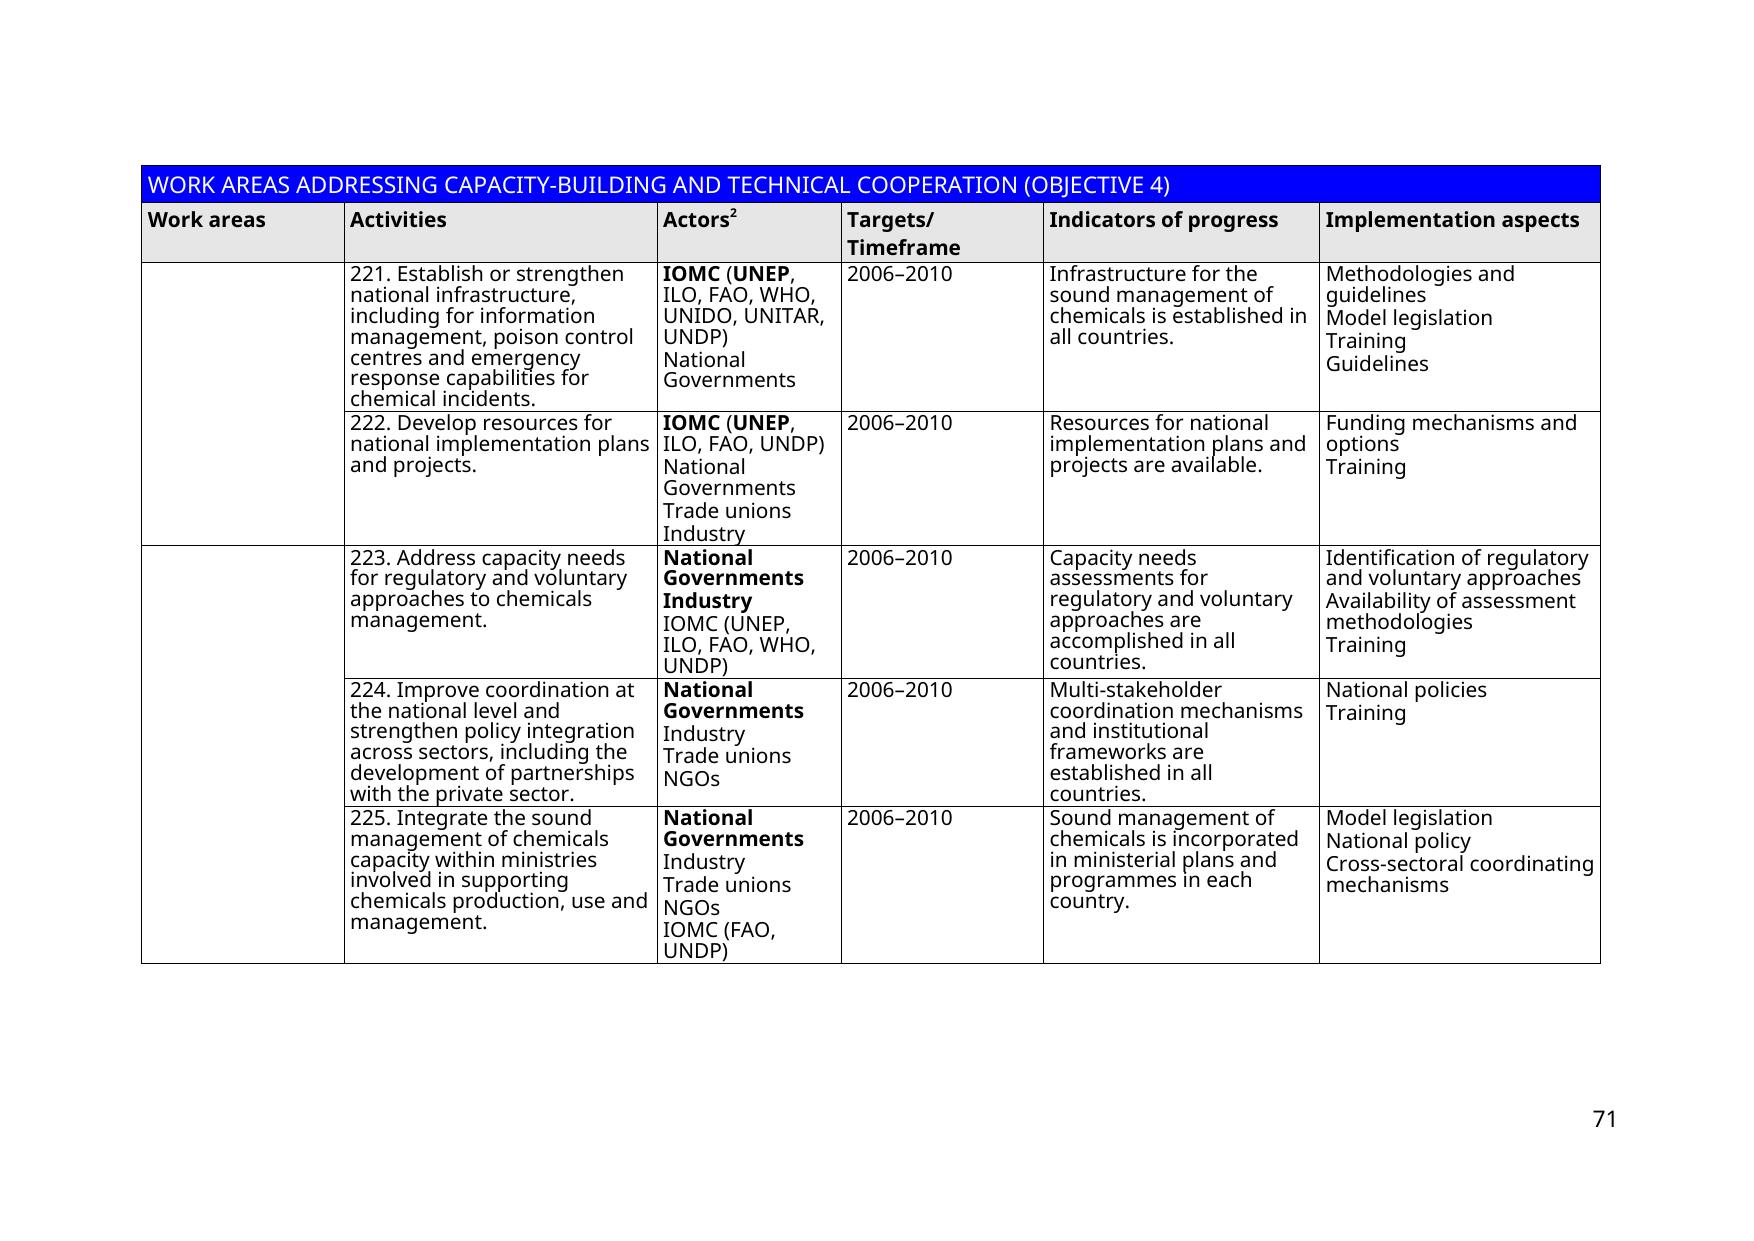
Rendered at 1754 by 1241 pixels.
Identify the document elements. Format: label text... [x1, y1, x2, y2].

table_cell Model legislation National policy Cross-sectoral coordinating mechanisms [1320, 807, 1600, 963]
table_cell Implementation aspects [1320, 203, 1600, 262]
table_cell Methodologies and guidelines Model legislation Training Guidelines [1320, 263, 1600, 411]
table_cell Capacity needs assessments for regulatory and voluntary approaches are accomplished in all countries. [1044, 546, 1319, 677]
table_cell Work areas [142, 203, 344, 262]
table_cell Multi-stakeholder coordination mechanisms and institutional frameworks are established in all countries. [1044, 679, 1319, 806]
table_cell 2006–2010 [842, 807, 1043, 963]
table_cell National Governments Industry Trade unions NGOs [658, 679, 841, 806]
table_cell 224. Improve coordination at the national level and strengthen policy integration across sectors, including the development of partnerships with the private sector. [345, 679, 657, 806]
table_cell 2006–2010 [842, 412, 1043, 545]
table_cell 223. Address capacity needs for regulatory and voluntary approaches to chemicals management. [345, 546, 657, 677]
table_cell Targets/Timeframe [842, 203, 1043, 262]
table_cell National policies Training [1320, 679, 1600, 806]
table_cell IOMC (UNEP, ILO, FAO, WHO, UNIDO, UNITAR, UNDP) National Governments [658, 263, 841, 411]
table_cell Indicators of progress [1044, 203, 1319, 262]
table_cell IOMC (UNEP, ILO, FAO, UNDP) National Governments Trade unions Industry [658, 412, 841, 545]
table_cell Funding mechanisms and options Training [1320, 412, 1600, 545]
table_cell National Governments Industry IOMC (UNEP, ILO, FAO, WHO, UNDP) [658, 546, 841, 677]
table_cell Infrastructure for the sound management of chemicals is established in all countries. [1044, 263, 1319, 411]
table_cell 2006–2010 [842, 546, 1043, 677]
table_cell Activities [345, 203, 657, 262]
table_cell Sound management of chemicals is incorporated in ministerial plans and programmes in each country. [1044, 807, 1319, 963]
table_cell Resources for national implementation plans and projects are available. [1044, 412, 1319, 545]
table_cell 222. Develop resources for national implementation plans and projects. [345, 412, 657, 545]
table_cell 2006–2010 [842, 679, 1043, 806]
table_cell Identification of regulatory and voluntary approaches Availability of assessment methodologies Training [1320, 546, 1600, 677]
table_cell 2006–2010 [842, 263, 1043, 411]
table_cell [142, 546, 344, 963]
table_cell 221. Establish or strengthen national infrastructure, including for information management, poison control centres and emergency response capabilities for chemical incidents. [345, 263, 657, 411]
table_cell National Governments Industry Trade unions NGOs IOMC (FAO, UNDP) [658, 807, 841, 963]
table_cell Actors2 [658, 203, 841, 262]
table_cell 225. Integrate the sound management of chemicals capacity within ministries involved in supporting chemicals production, use and management. [345, 807, 657, 963]
table_header Work areas addressing capacity-building and technical cooperation (objective 4) [142, 166, 1600, 202]
